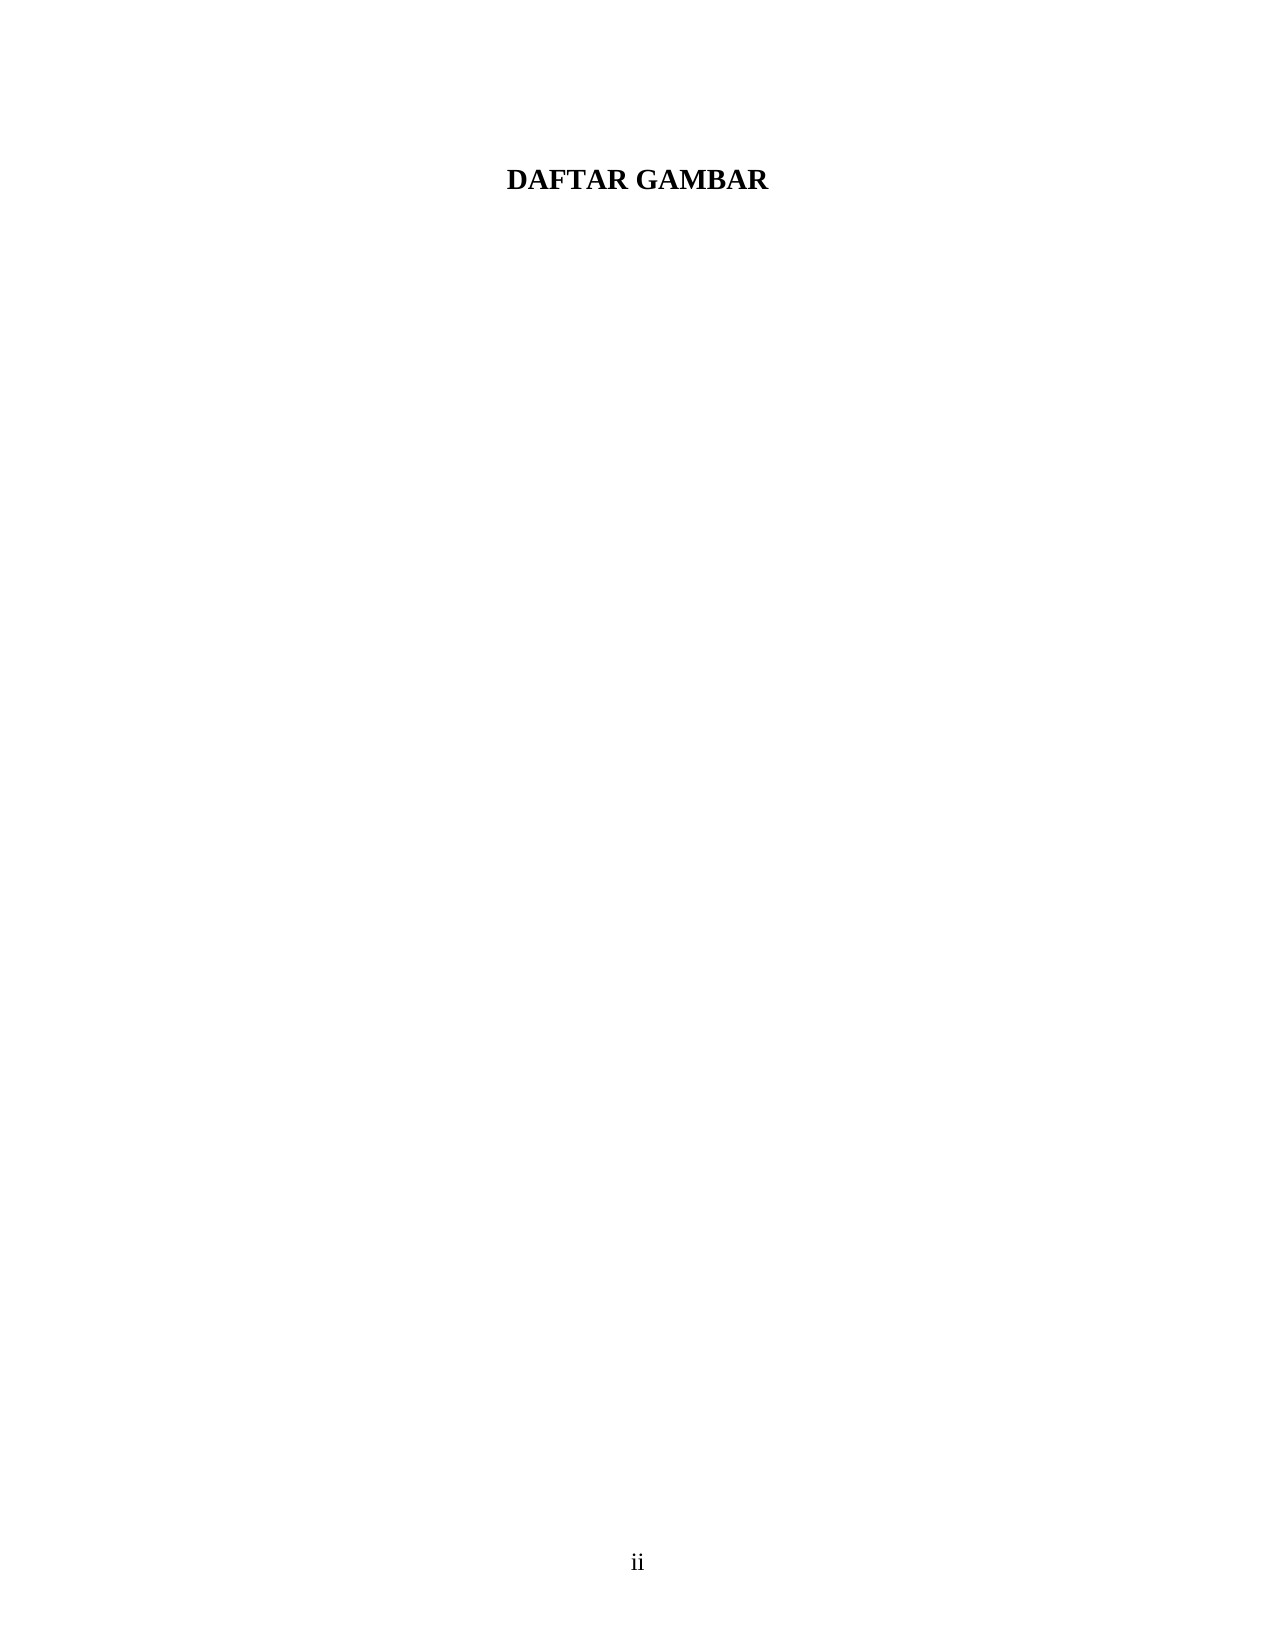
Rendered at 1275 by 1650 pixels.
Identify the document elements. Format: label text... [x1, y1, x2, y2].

subtitle DAFTAR GAMBAR [150, 162, 1125, 196]
